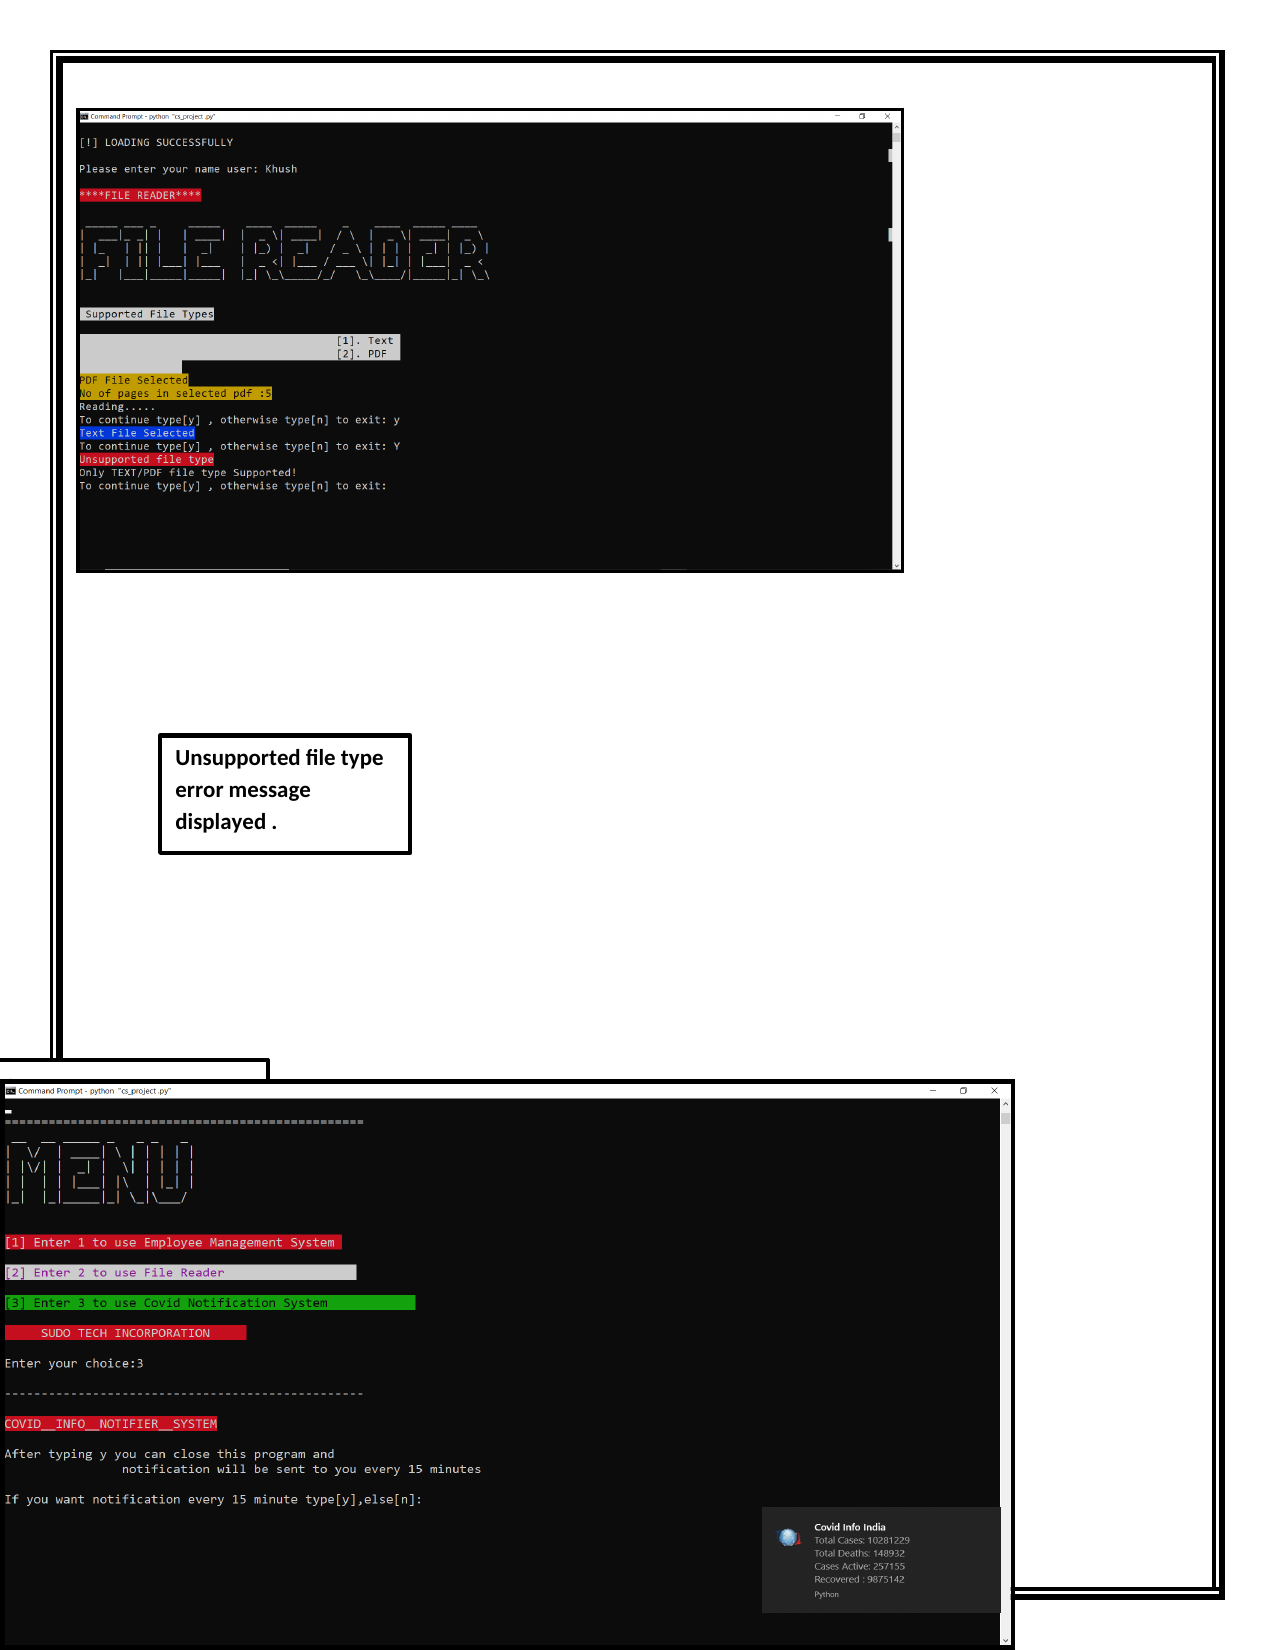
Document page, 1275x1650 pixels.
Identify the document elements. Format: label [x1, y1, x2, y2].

picture [80, 111, 901, 570]
picture [5, 1084, 1011, 1645]
